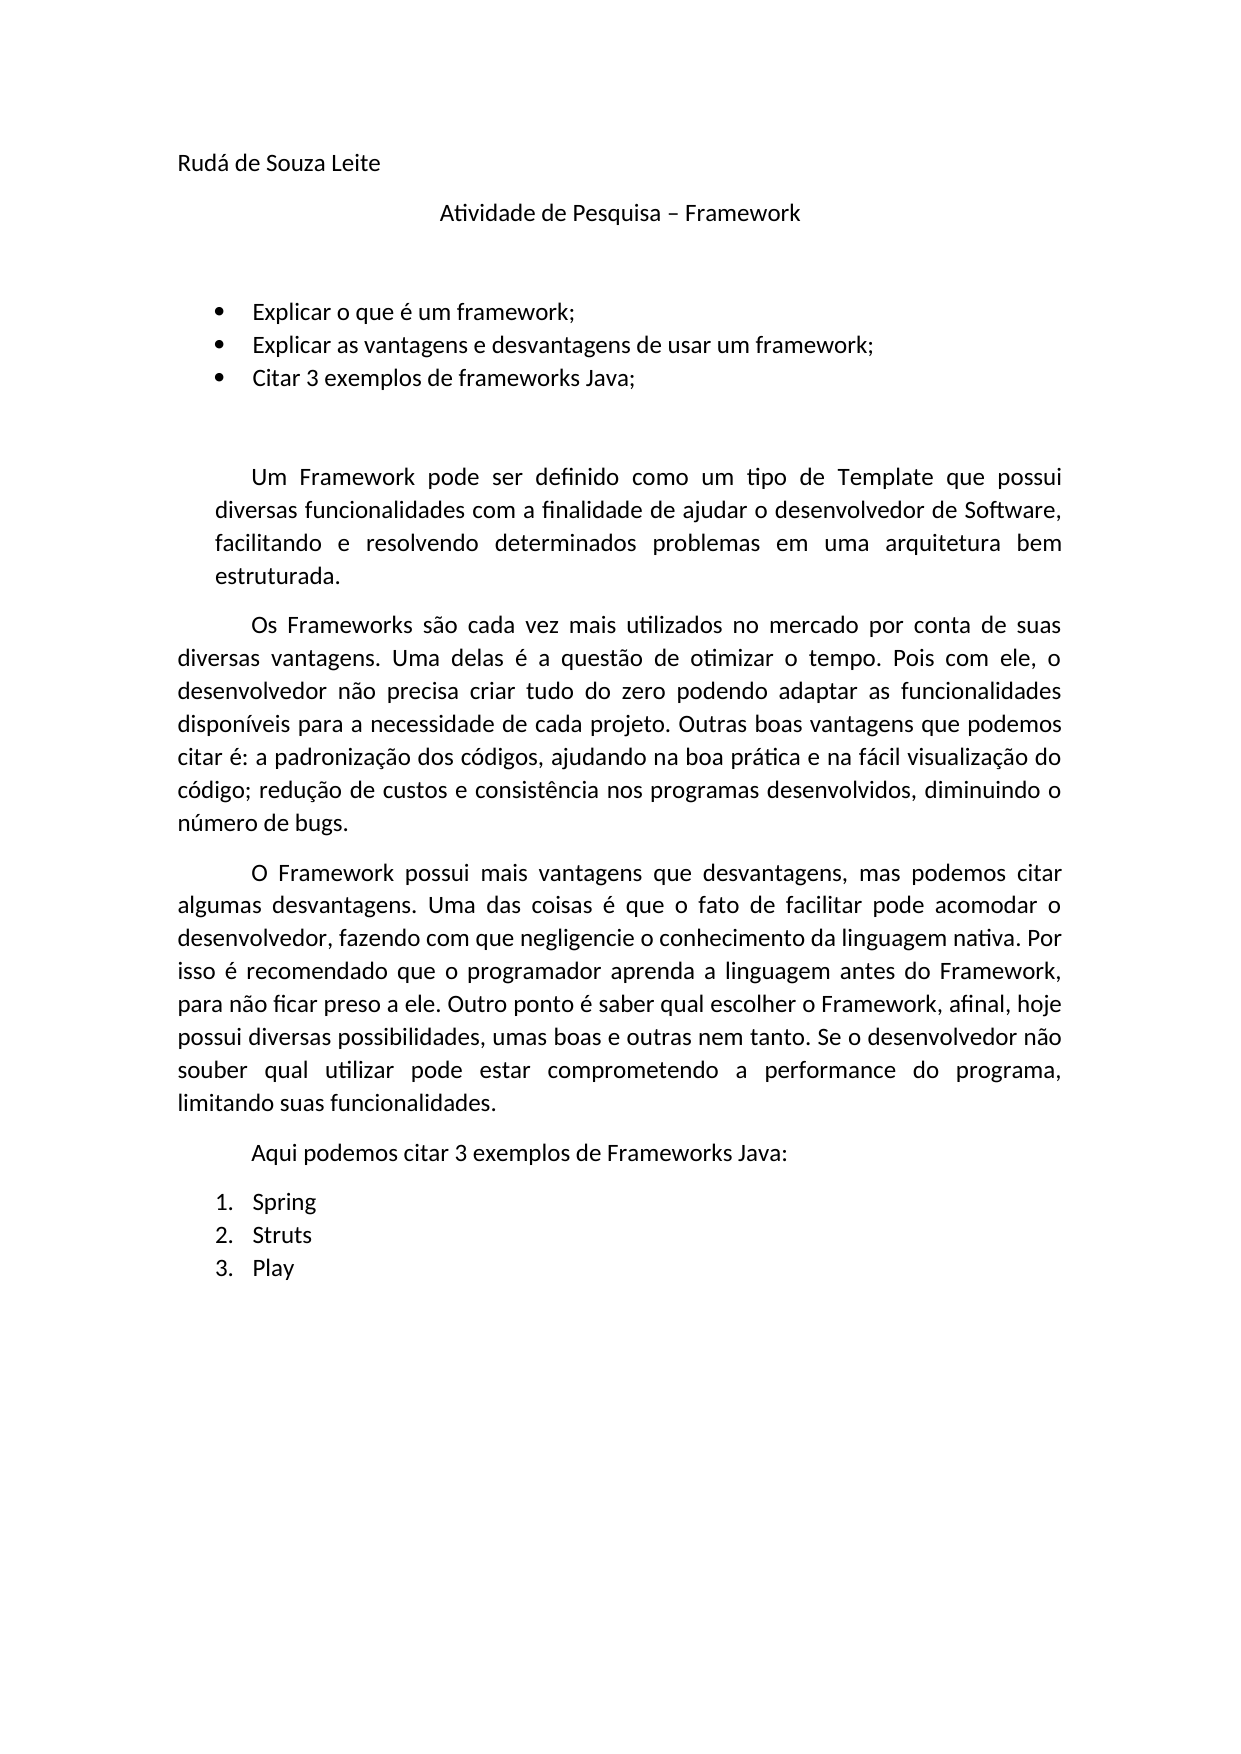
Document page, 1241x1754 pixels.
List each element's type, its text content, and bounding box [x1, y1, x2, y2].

text Aqui podemos citar 3 exemplos de Frameworks Java: [177, 1137, 1063, 1167]
text O Framework possui mais vantagens que desvantagens, mas podemos citar algumas desvantagens. Uma das coisas é que o fato de facilitar pode acomodar o desenvolvedor, fazendo com que negligencie o conhecimento da linguagem nativa. Por isso é recomendado que o programador aprenda a linguagem antes do Framework, para não ficar preso a ele. Outro ponto é saber qual escolher o Framework, afinal, hoje possui diversas possibilidades, umas boas e outras nem tanto. Se o desenvolvedor não souber qual utilizar pode estar comprometendo a performance do programa, limitando suas funcionalidades. [177, 857, 1063, 1118]
list Struts [215, 1219, 1063, 1250]
list Play [215, 1252, 1063, 1283]
text Rudá de Souza Leite [177, 148, 1063, 178]
list Explicar as vantagens e desvantagens de usar um framework; [215, 329, 1063, 360]
list Citar 3 exemplos de frameworks Java; [215, 362, 1063, 393]
list Explicar o que é um framework; [215, 296, 1063, 327]
text Os Frameworks são cada vez mais utilizados no mercado por conta de suas diversas vantagens. Uma delas é a questão de otimizar o tempo. Pois com ele, o desenvolvedor não precisa criar tudo do zero podendo adaptar as funcionalidades disponíveis para a necessidade de cada projeto. Outras boas vantagens que podemos citar é: a padronização dos códigos, ajudando na boa prática e na fácil visualização do código; redução de custos e consistência nos programas desenvolvidos, diminuindo o número de bugs. [177, 610, 1063, 838]
text Atividade de Pesquisa – Framework [177, 197, 1063, 228]
list Spring [215, 1186, 1063, 1217]
text Um Framework pode ser definido como um tipo de Template que possui diversas funcionalidades com a finalidade de ajudar o desenvolvedor de Software, facilitando e resolvendo determinados problemas em uma arquitetura bem estruturada. [215, 461, 1063, 591]
